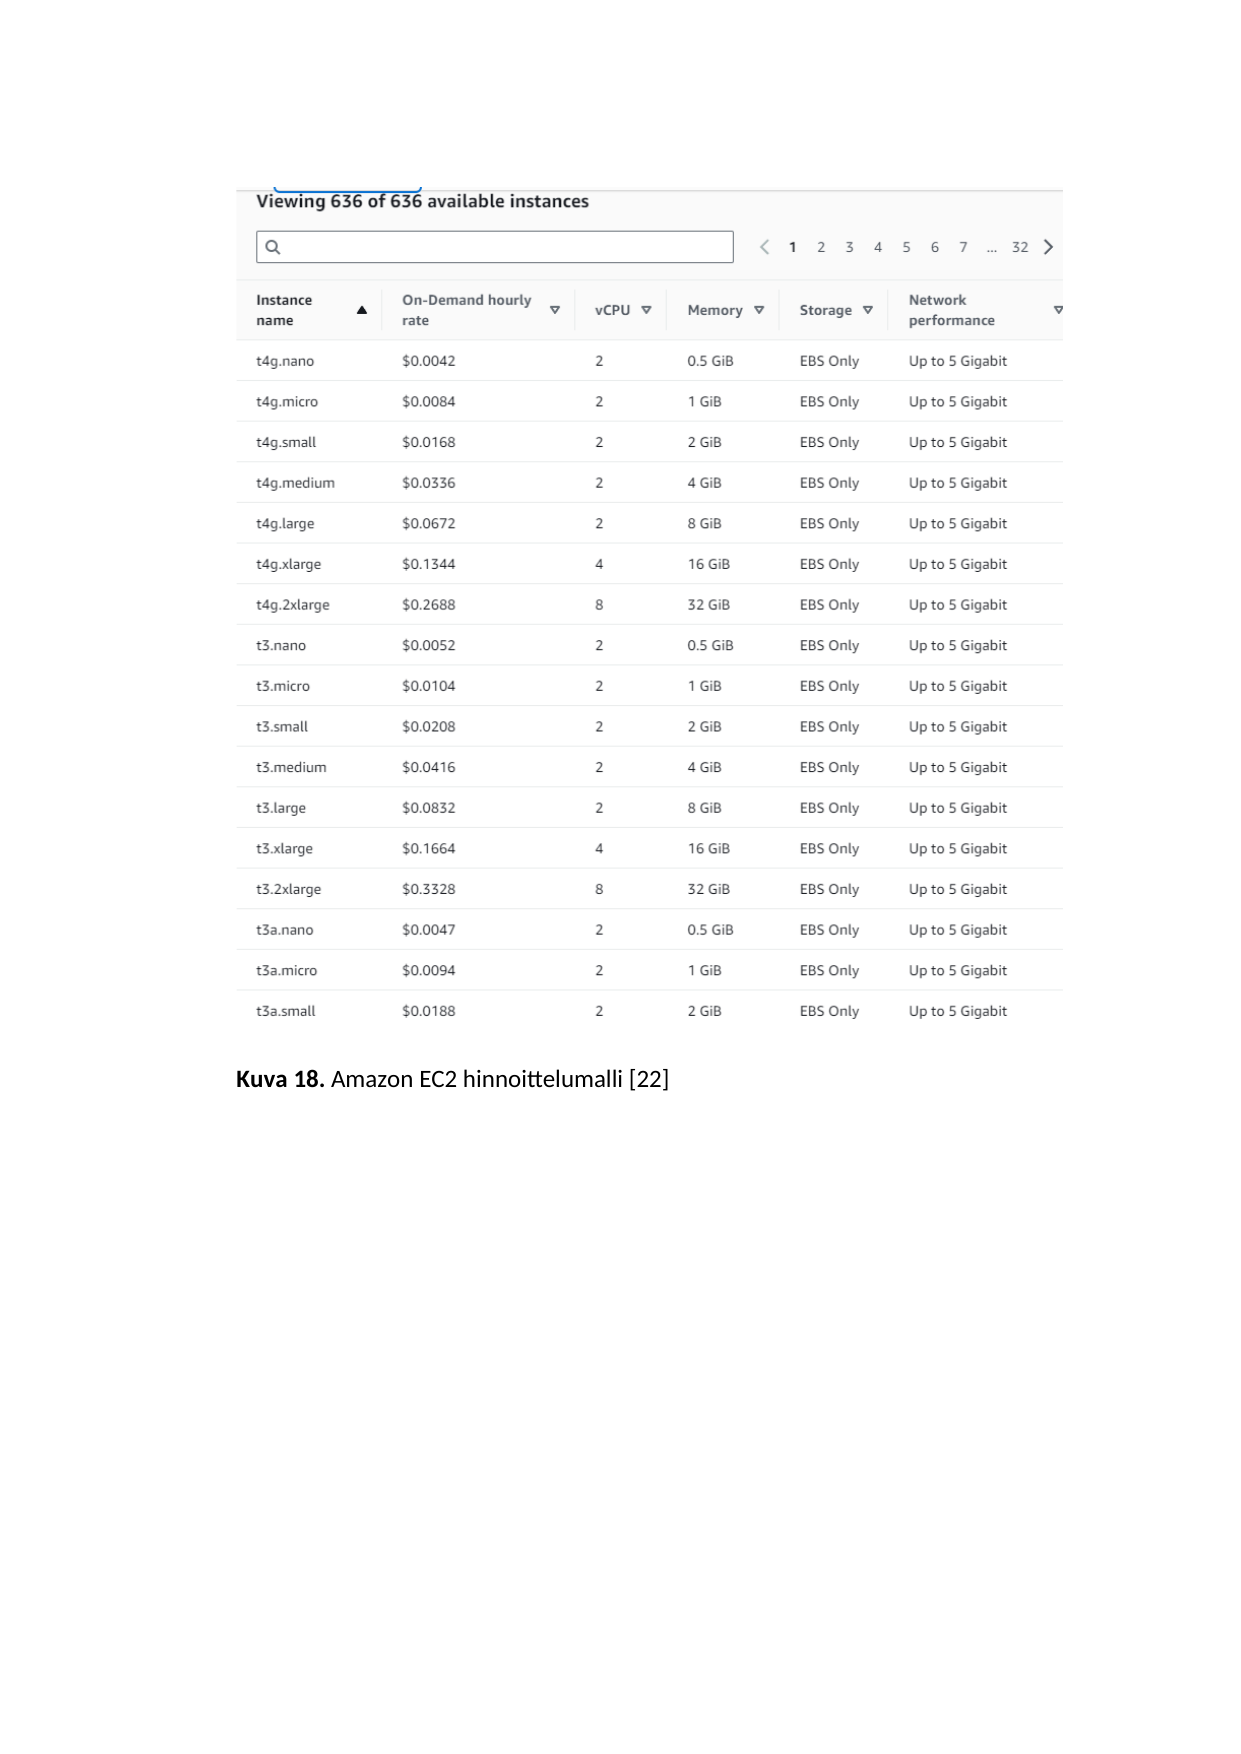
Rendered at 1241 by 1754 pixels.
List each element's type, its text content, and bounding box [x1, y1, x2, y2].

picture [236, 187, 1063, 1023]
text Kuva 18. Amazon EC2 hinnoittelumalli [22] [236, 1063, 1063, 1093]
